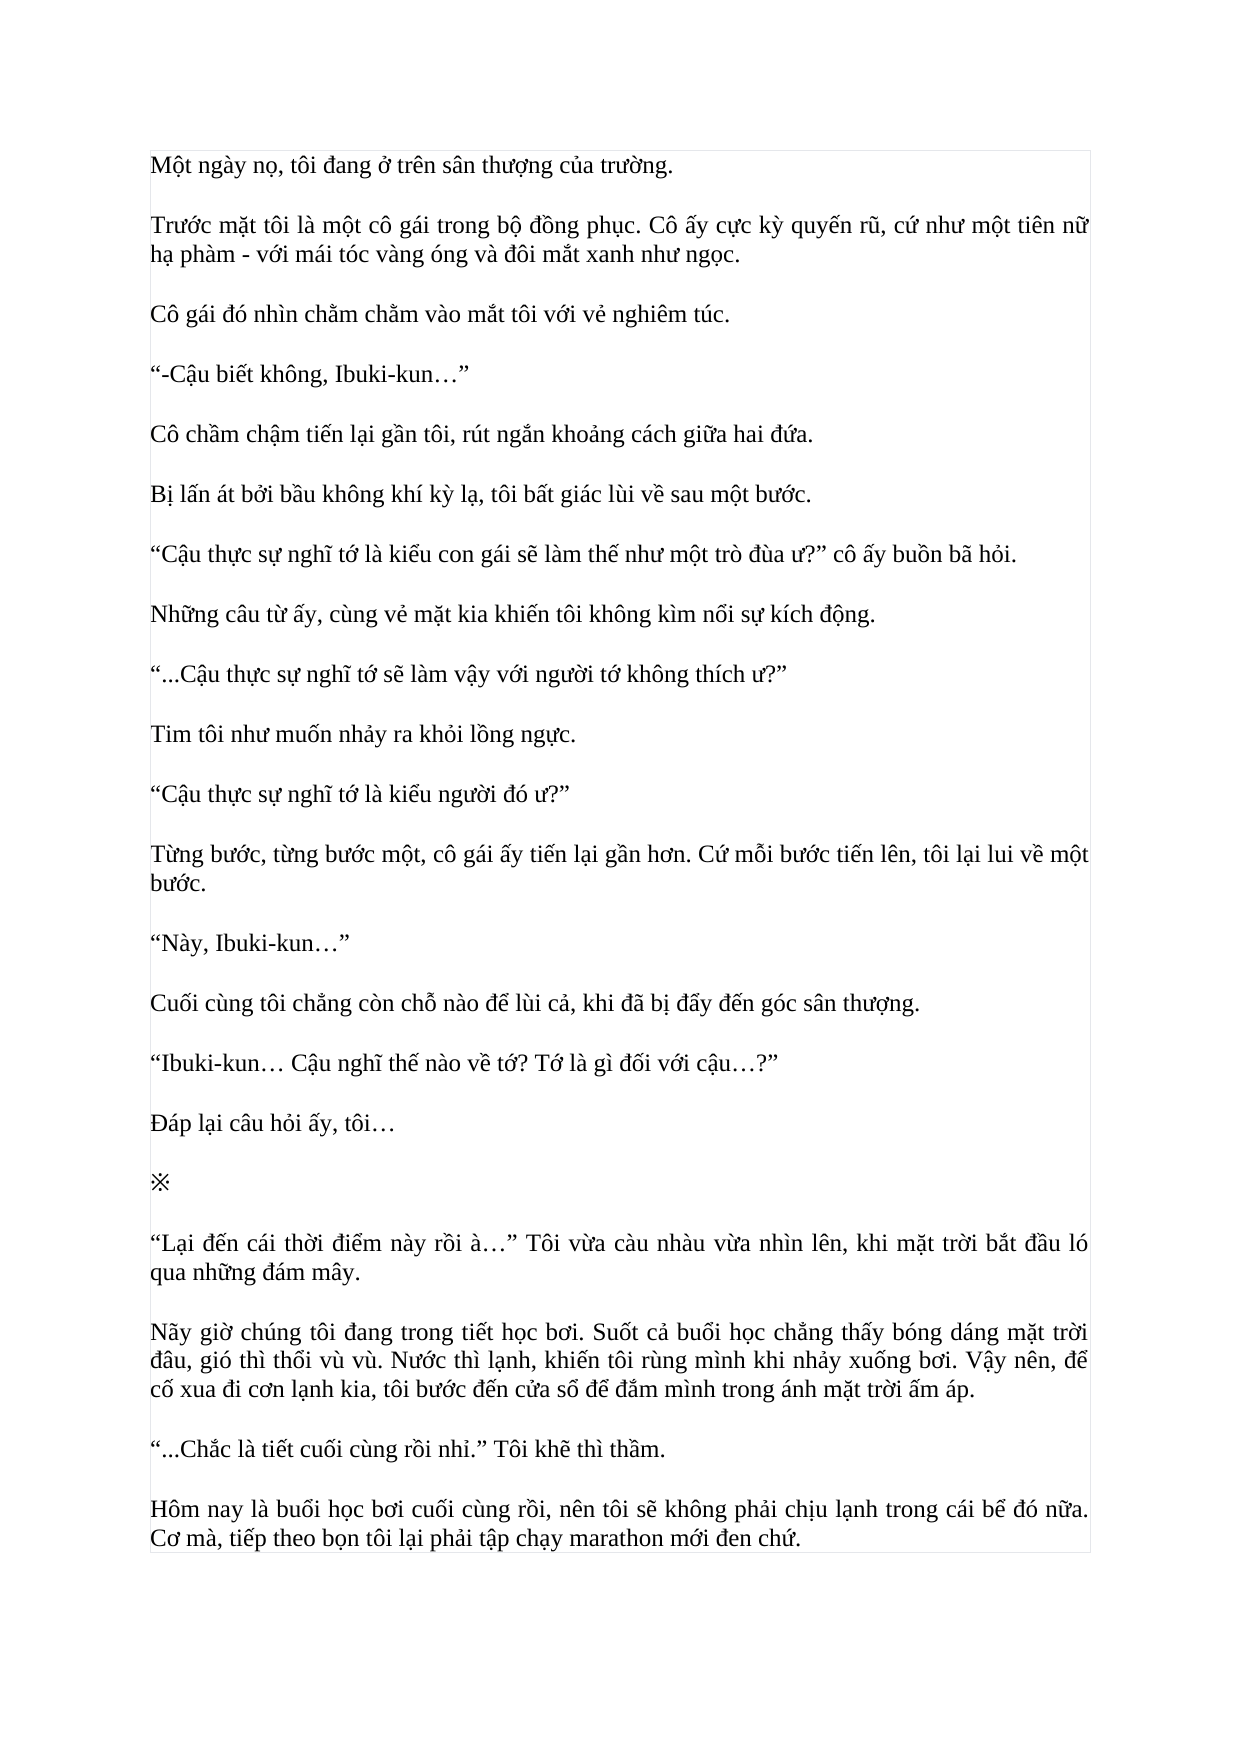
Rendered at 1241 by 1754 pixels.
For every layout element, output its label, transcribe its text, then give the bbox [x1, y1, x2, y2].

text Những câu từ ấy, cùng vẻ mặt kia khiến tôi không kìm nổi sự kích động. [151, 599, 1090, 628]
text Tim tôi như muốn nhảy ra khỏi lồng ngực. [151, 719, 1090, 748]
text Cuối cùng tôi chẳng còn chỗ nào để lùi cả, khi đã bị đẩy đến góc sân thượng. [151, 987, 1090, 1017]
text ※ [151, 1167, 1090, 1197]
text “Cậu thực sự nghĩ tớ là kiểu con gái sẽ làm thế như một trò đùa ư?” cô ấy buồn bã hỏi. [151, 539, 1090, 568]
text Cô gái đó nhìn chằm chằm vào mắt tôi với vẻ nghiêm túc. [151, 299, 1090, 328]
text Từng bước, từng bước một, cô gái ấy tiến lại gần hơn. Cứ mỗi bước tiến lên, tôi lại lui về một bước. [151, 839, 1090, 897]
text “Này, Ibuki-kun…” [151, 927, 1090, 957]
text Một ngày nọ, tôi đang ở trên sân thượng của trường. [151, 151, 1090, 179]
text “...Chắc là tiết cuối cùng rồi nhỉ.” Tôi khẽ thì thầm. [151, 1434, 1090, 1463]
text Bị lấn át bởi bầu không khí kỳ lạ, tôi bất giác lùi về sau một bước. [151, 479, 1090, 508]
text “Lại đến cái thời điểm này rồi à…” Tôi vừa càu nhàu vừa nhìn lên, khi mặt trời bắt đầu ló qua những đám mây. [151, 1227, 1090, 1286]
text Đáp lại câu hỏi ấy, tôi… [151, 1107, 1090, 1137]
text “Ibuki-kun… Cậu nghĩ thế nào về tớ? Tớ là gì đối với cậu…?” [151, 1047, 1090, 1077]
text “-Cậu biết không, Ibuki-kun…” [151, 359, 1090, 388]
text Nãy giờ chúng tôi đang trong tiết học bơi. Suốt cả buổi học chẳng thấy bóng dáng mặt trời đâu, gió thì thổi vù vù. Nước thì lạnh, khiến tôi rùng mình khi nhảy xuống bơi. Vậy nên, để cố xua đi cơn lạnh kia, tôi bước đến cửa sổ để đắm mình trong ánh mặt trời ấm áp. [151, 1316, 1090, 1403]
text Trước mặt tôi là một cô gái trong bộ đồng phục. Cô ấy cực kỳ quyến rũ, cứ như một tiên nữ hạ phàm - với mái tóc vàng óng và đôi mắt xanh như ngọc. [151, 210, 1090, 268]
text Cô chầm chậm tiến lại gần tôi, rút ngắn khoảng cách giữa hai đứa. [151, 419, 1090, 448]
text Hôm nay là buổi học bơi cuối cùng rồi, nên tôi sẽ không phải chịu lạnh trong cái bể đó nữa. Cơ mà, tiếp theo bọn tôi lại phải tập chạy marathon mới đen chứ. [151, 1494, 1090, 1552]
text “...Cậu thực sự nghĩ tớ sẽ làm vậy với người tớ không thích ư?” [151, 659, 1090, 688]
text “Cậu thực sự nghĩ tớ là kiểu người đó ư?” [151, 779, 1090, 808]
